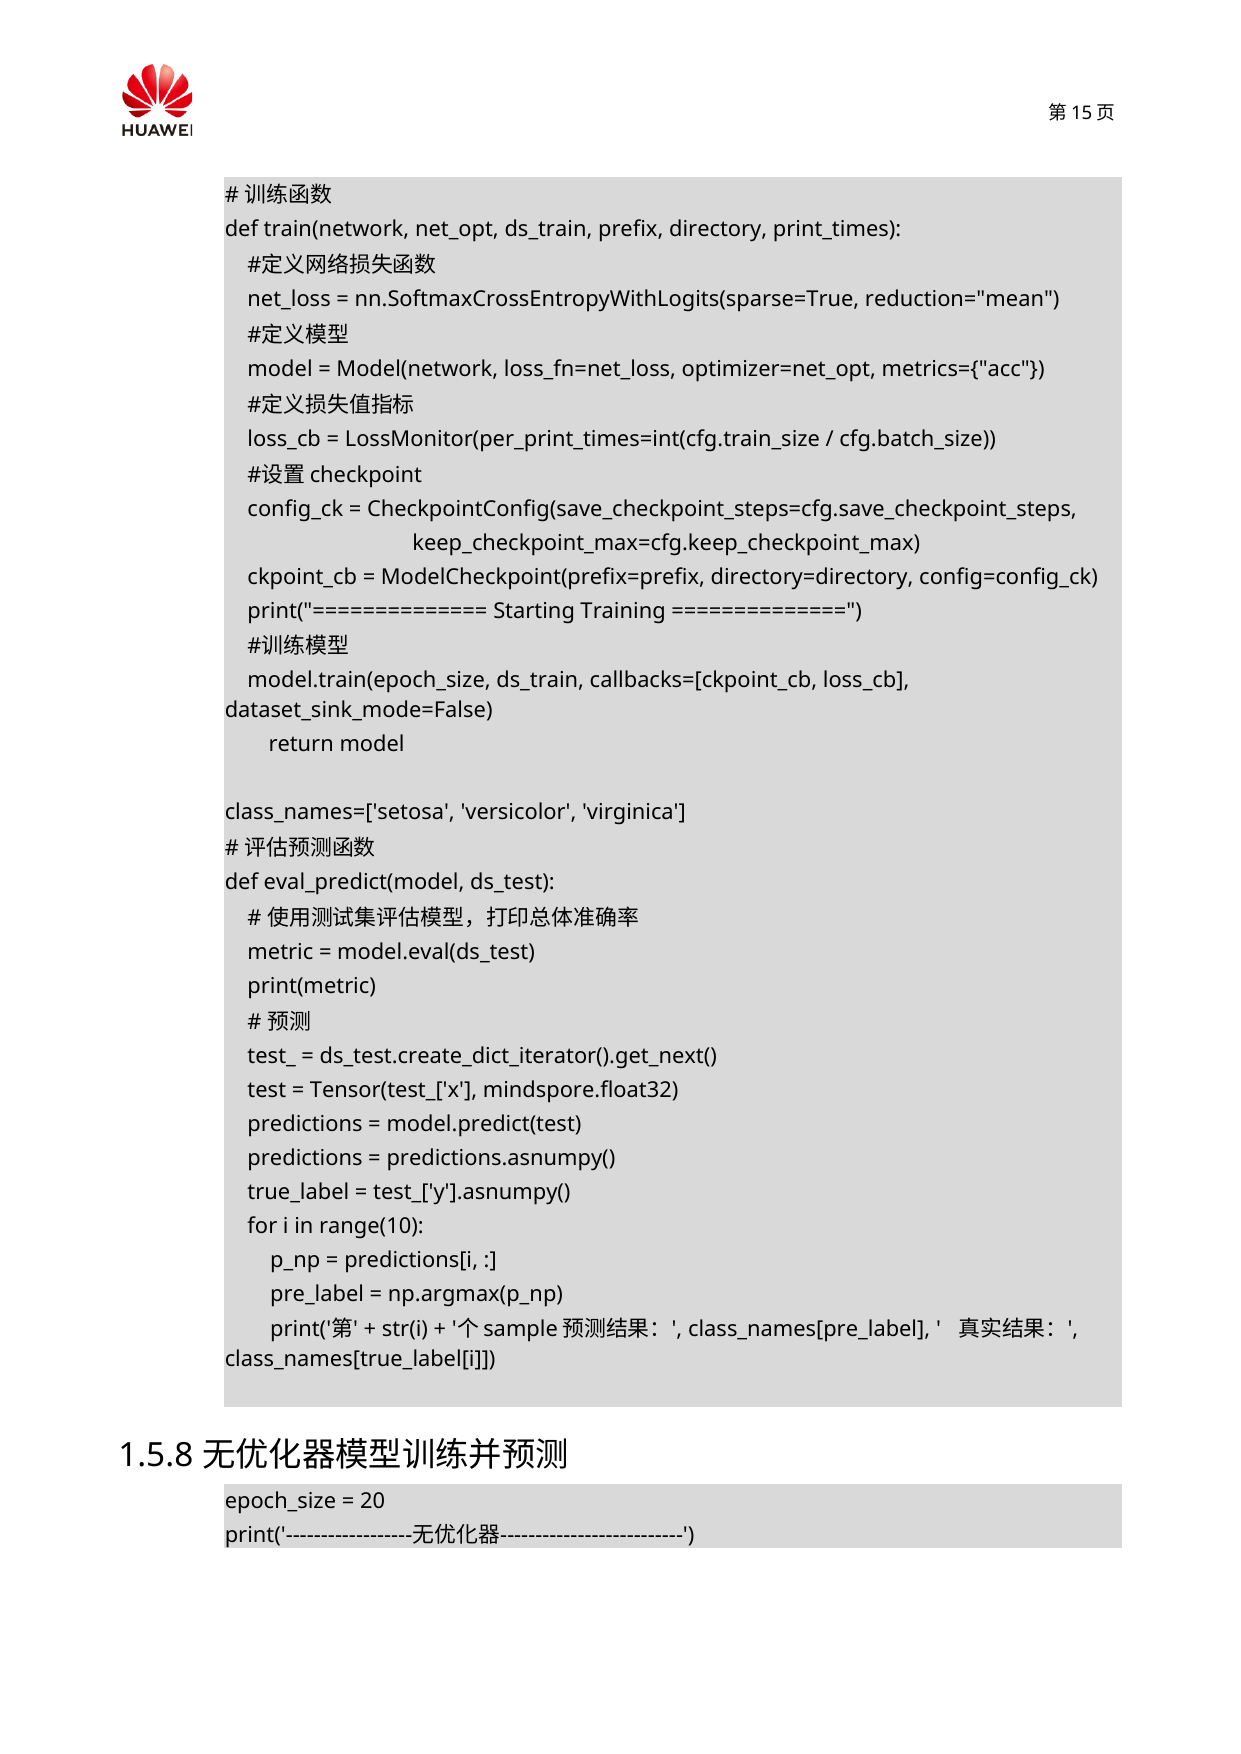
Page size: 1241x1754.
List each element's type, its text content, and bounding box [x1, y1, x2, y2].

text #定义损失值指标 [224, 387, 1122, 419]
text test_ = ds_test.create_dict_iterator().get_next() [224, 1040, 1122, 1069]
text epoch_size = 20 [224, 1484, 1122, 1514]
text predictions = predictions.asnumpy() [224, 1142, 1122, 1171]
text pre_label = np.argmax(p_np) [224, 1277, 1122, 1307]
text for i in range(10): [224, 1209, 1122, 1239]
text metric = model.eval(ds_test) [224, 936, 1122, 966]
text #定义模型 [224, 317, 1122, 349]
text model = Model(network, loss_fn=net_loss, optimizer=net_opt, metrics={"acc"}) [224, 353, 1122, 383]
subtitle 无优化器模型训练并预测 [118, 1428, 1122, 1476]
text test = Tensor(test_['x'], mindspore.float32) [224, 1074, 1122, 1103]
text net_loss = nn.SoftmaxCrossEntropyWithLogits(sparse=True, reduction="mean") [224, 283, 1122, 313]
text # 评估预测函数 [224, 830, 1122, 862]
text keep_checkpoint_max=cfg.keep_checkpoint_max) [224, 527, 1122, 556]
text p_np = predictions[i, :] [224, 1243, 1122, 1273]
text print('第' + str(i) + '个sample预测结果：', class_names[pre_label], ' 真实结果：', class_names[true_label[i]]) [224, 1311, 1122, 1373]
text loss_cb = LossMonitor(per_print_times=int(cfg.train_size / cfg.batch_size)) [224, 423, 1122, 453]
text return model [224, 728, 1122, 758]
text print('------------------无优化器--------------------------') [224, 1518, 1122, 1548]
text def train(network, net_opt, ds_train, prefix, directory, print_times): [224, 213, 1122, 243]
text print(metric) [224, 970, 1122, 1000]
text # 预测 [224, 1004, 1122, 1036]
picture [122, 64, 193, 136]
text config_ck = CheckpointConfig(save_checkpoint_steps=cfg.save_checkpoint_steps, [224, 493, 1122, 522]
text predictions = model.predict(test) [224, 1108, 1122, 1137]
text class_names=['setosa', 'versicolor', 'virginica'] [224, 796, 1122, 826]
text def eval_predict(model, ds_test): [224, 866, 1122, 896]
text model.train(epoch_size, ds_train, callbacks=[ckpoint_cb, loss_cb], dataset_sink_mode=False) [224, 664, 1122, 724]
text #训练模型 [224, 628, 1122, 660]
text true_label = test_['y'].asnumpy() [224, 1176, 1122, 1205]
text #定义网络损失函数 [224, 247, 1122, 279]
text print("============== Starting Training ==============") [224, 594, 1122, 624]
text # 训练函数 [224, 177, 1122, 209]
text #设置checkpoint [224, 457, 1122, 488]
text ckpoint_cb = ModelCheckpoint(prefix=prefix, directory=directory, config=config_ck) [224, 561, 1122, 590]
text # 使用测试集评估模型，打印总体准确率 [224, 900, 1122, 932]
